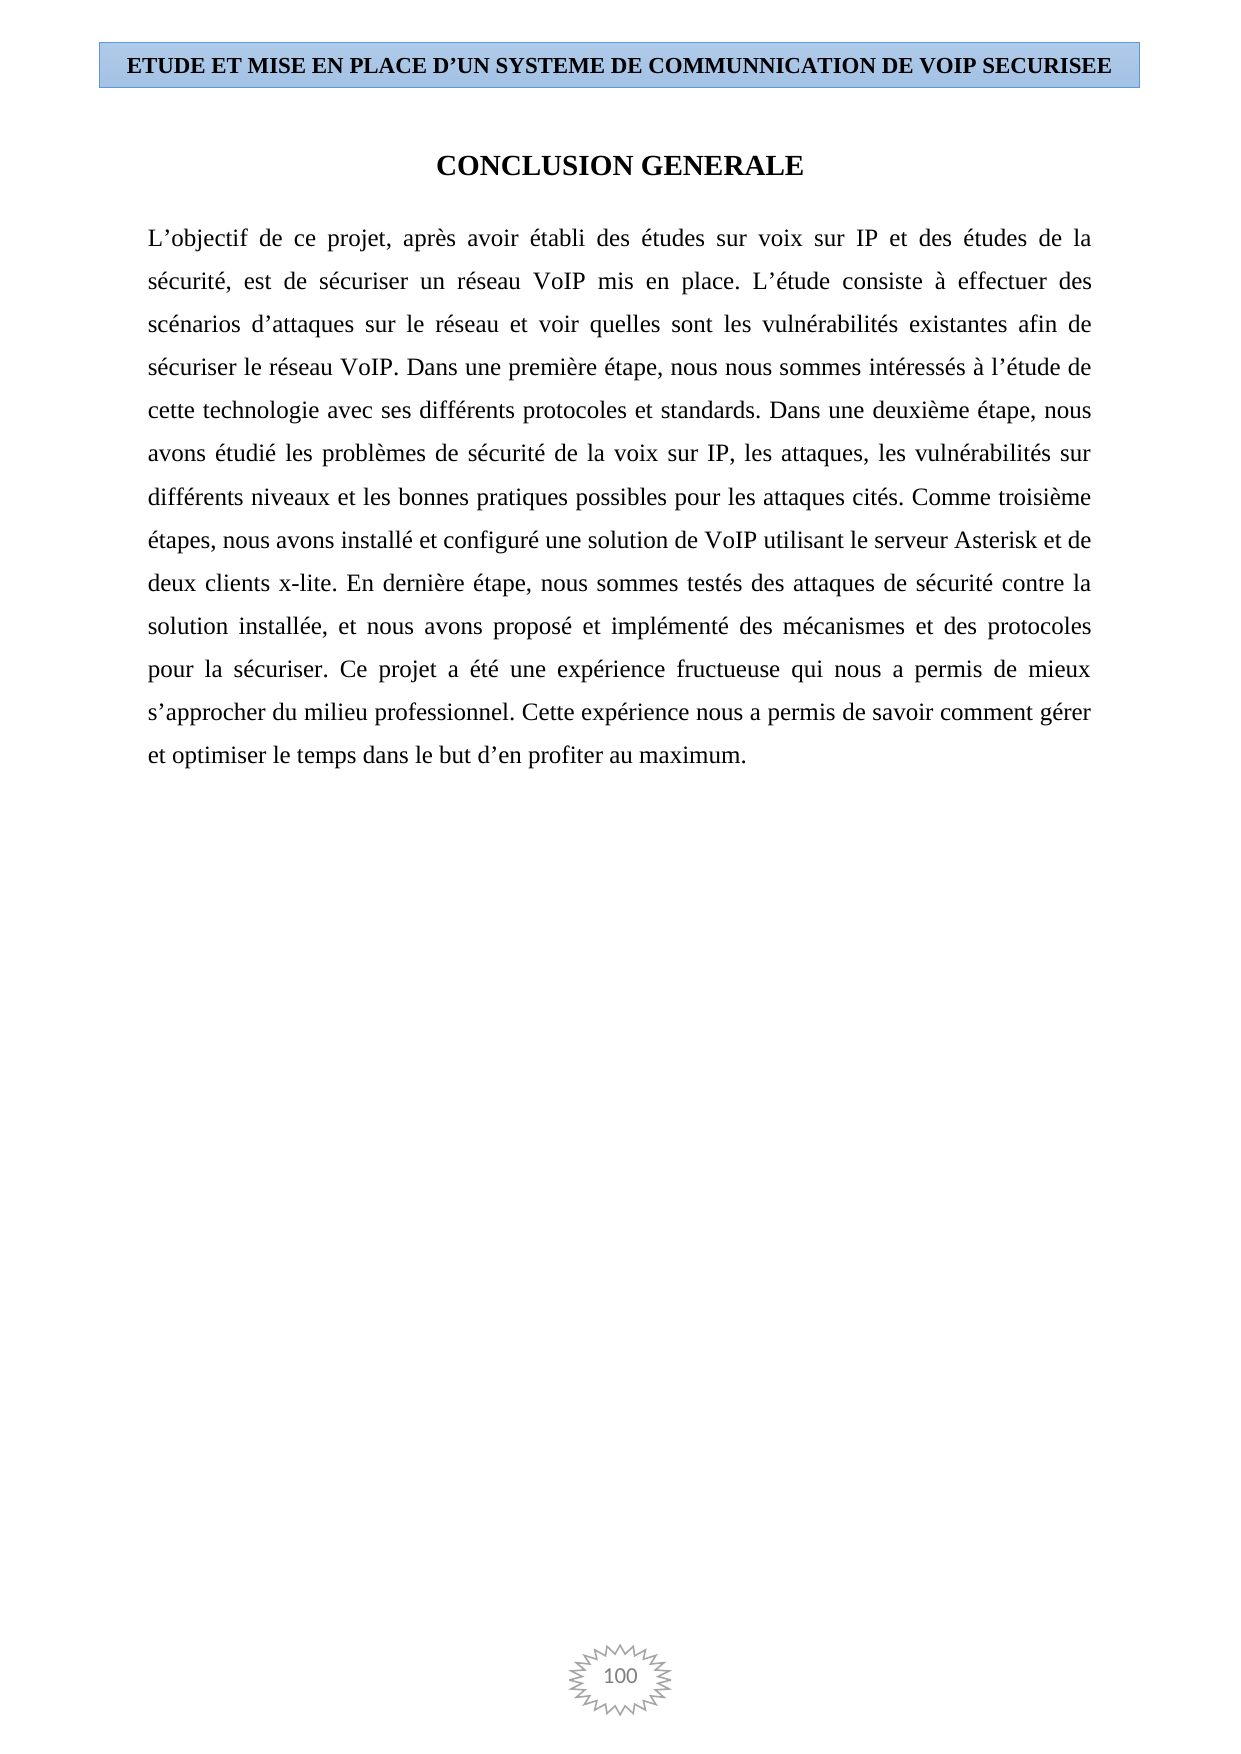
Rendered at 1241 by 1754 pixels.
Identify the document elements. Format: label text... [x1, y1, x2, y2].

text L’objectif de ce projet, après avoir établi des études sur voix sur IP et des études de la sécurité, est de sécuriser un réseau VoIP mis en place. L’étude consiste à effectuer des scénarios d’attaques sur le réseau et voir quelles sont les vulnérabilités existantes afin de sécuriser le réseau VoIP. Dans une première étape, nous nous sommes intéressés à l’étude de cette technologie avec ses différents protocoles et standards. Dans une deuxième étape, nous avons étudié les problèmes de sécurité de la voix sur IP, les attaques, les vulnérabilités sur différents niveaux et les bonnes pratiques possibles pour les attaques cités. Comme troisième étapes, nous avons installé et configuré une solution de VoIP utilisant le serveur Asterisk et de deux clients x-lite. En dernière étape, nous sommes testés des attaques de sécurité contre la solution installée, et nous avons proposé et implémenté des mécanismes et des protocoles pour la sécuriser. Ce projet a été une expérience fructueuse qui nous a permis de mieux s’approcher du milieu professionnel. Cette expérience nous a permis de savoir comment gérer et optimiser le temps dans le but d’en profiter au maximum. [148, 223, 1093, 769]
subtitle CONCLUSION GENERALE [148, 148, 1093, 181]
